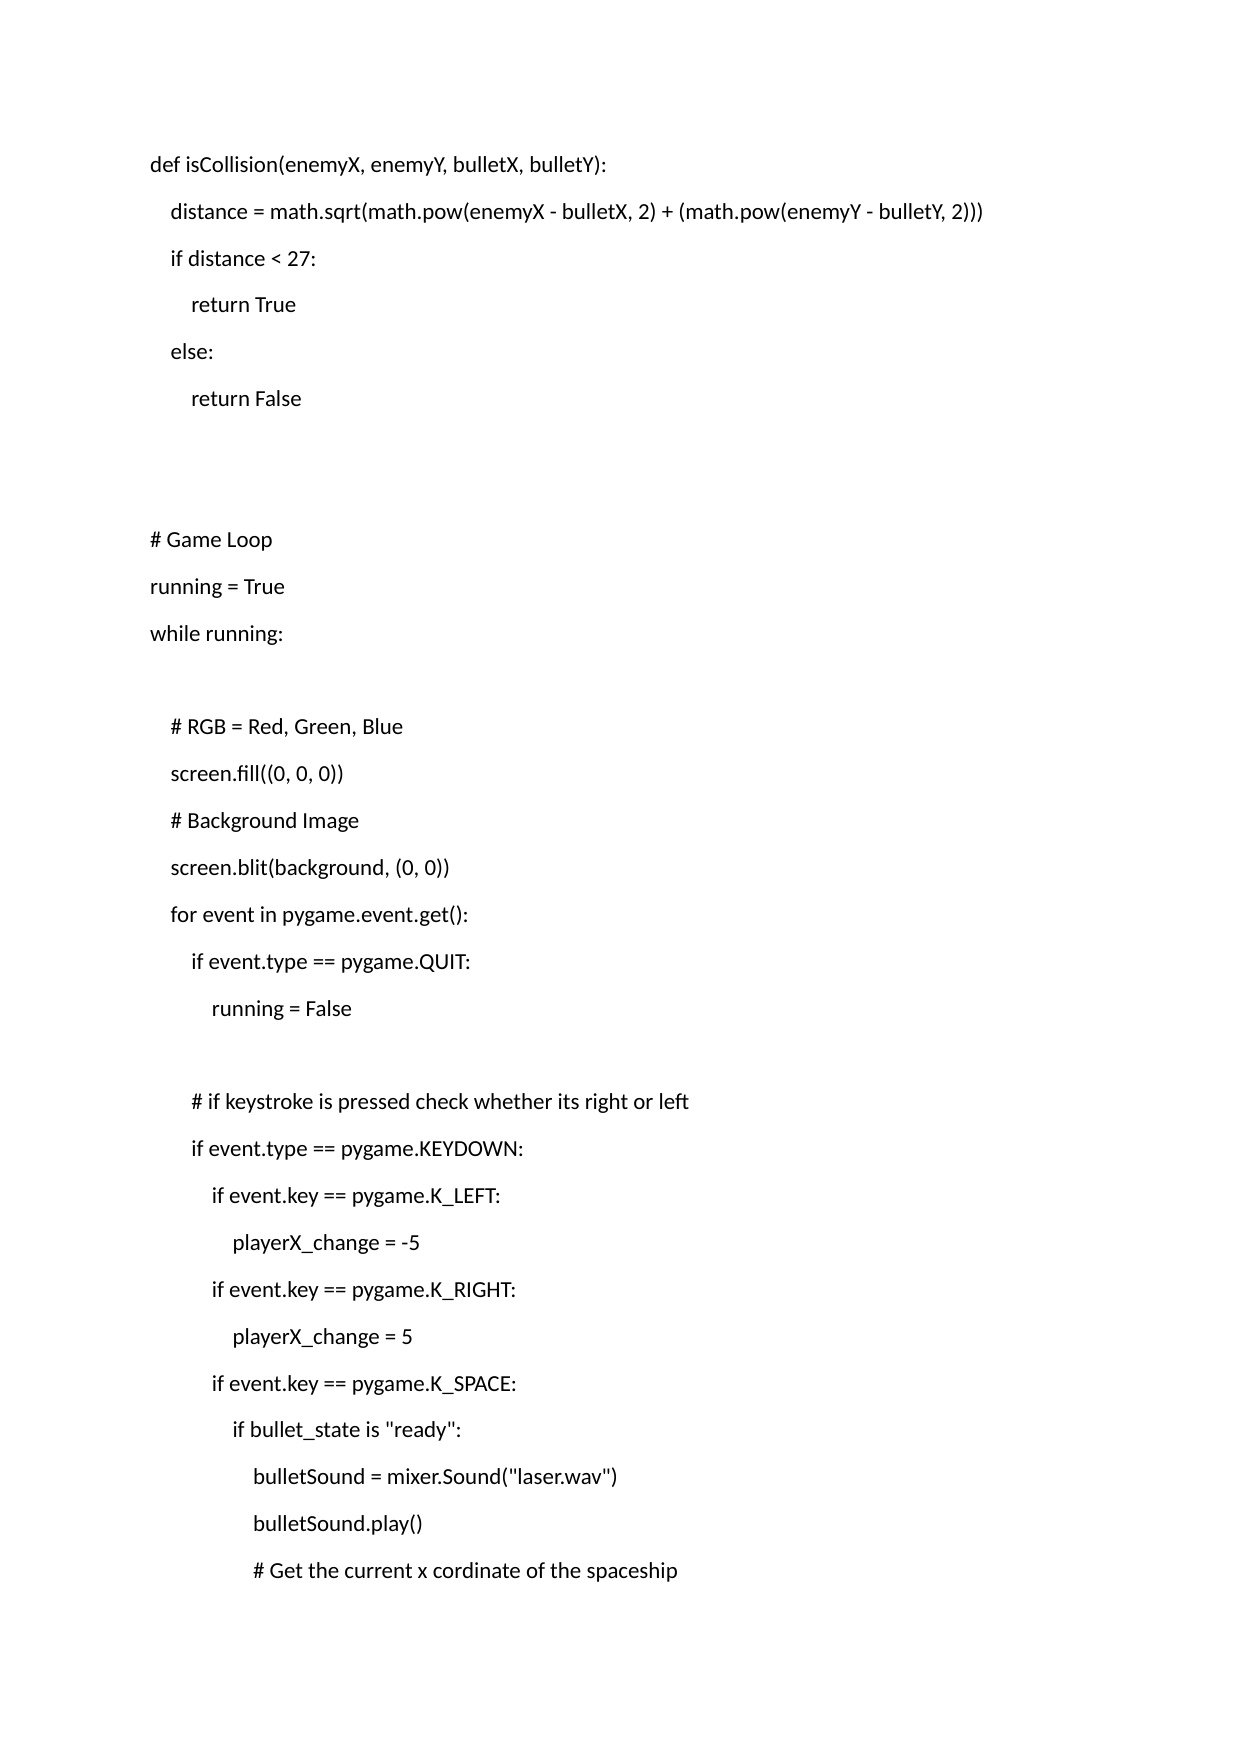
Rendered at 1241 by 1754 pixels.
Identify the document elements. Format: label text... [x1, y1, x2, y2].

text # Get the current x cordinate of the spaceship [150, 1556, 1090, 1584]
text if distance < 27: [150, 244, 1090, 272]
text running = False [150, 994, 1090, 1022]
text while running: [150, 619, 1090, 647]
text return False [150, 384, 1090, 412]
text playerX_change = 5 [150, 1322, 1090, 1350]
text bulletSound = mixer.Sound("laser.wav") [150, 1462, 1090, 1491]
text # Game Loop [150, 525, 1090, 553]
text if event.key == pygame.K_RIGHT: [150, 1275, 1090, 1303]
text return True [150, 291, 1090, 319]
text playerX_change = -5 [150, 1228, 1090, 1256]
text screen.fill((0, 0, 0)) [150, 759, 1090, 787]
text else: [150, 337, 1090, 366]
text if event.key == pygame.K_LEFT: [150, 1181, 1090, 1209]
text running = True [150, 572, 1090, 600]
text if event.type == pygame.QUIT: [150, 947, 1090, 975]
text # RGB = Red, Green, Blue [150, 712, 1090, 741]
text if event.key == pygame.K_SPACE: [150, 1369, 1090, 1397]
text screen.blit(background, (0, 0)) [150, 853, 1090, 881]
text if event.type == pygame.KEYDOWN: [150, 1134, 1090, 1162]
text # if keystroke is pressed check whether its right or left [150, 1087, 1090, 1116]
text def isCollision(enemyX, enemyY, bulletX, bulletY): [150, 150, 1090, 178]
text distance = math.sqrt(math.pow(enemyX - bulletX, 2) + (math.pow(enemyY - bulletY, 2))) [150, 197, 1090, 225]
text if bullet_state is "ready": [150, 1416, 1090, 1444]
text # Background Image [150, 806, 1090, 834]
text bulletSound.play() [150, 1509, 1090, 1537]
text for event in pygame.event.get(): [150, 900, 1090, 928]
